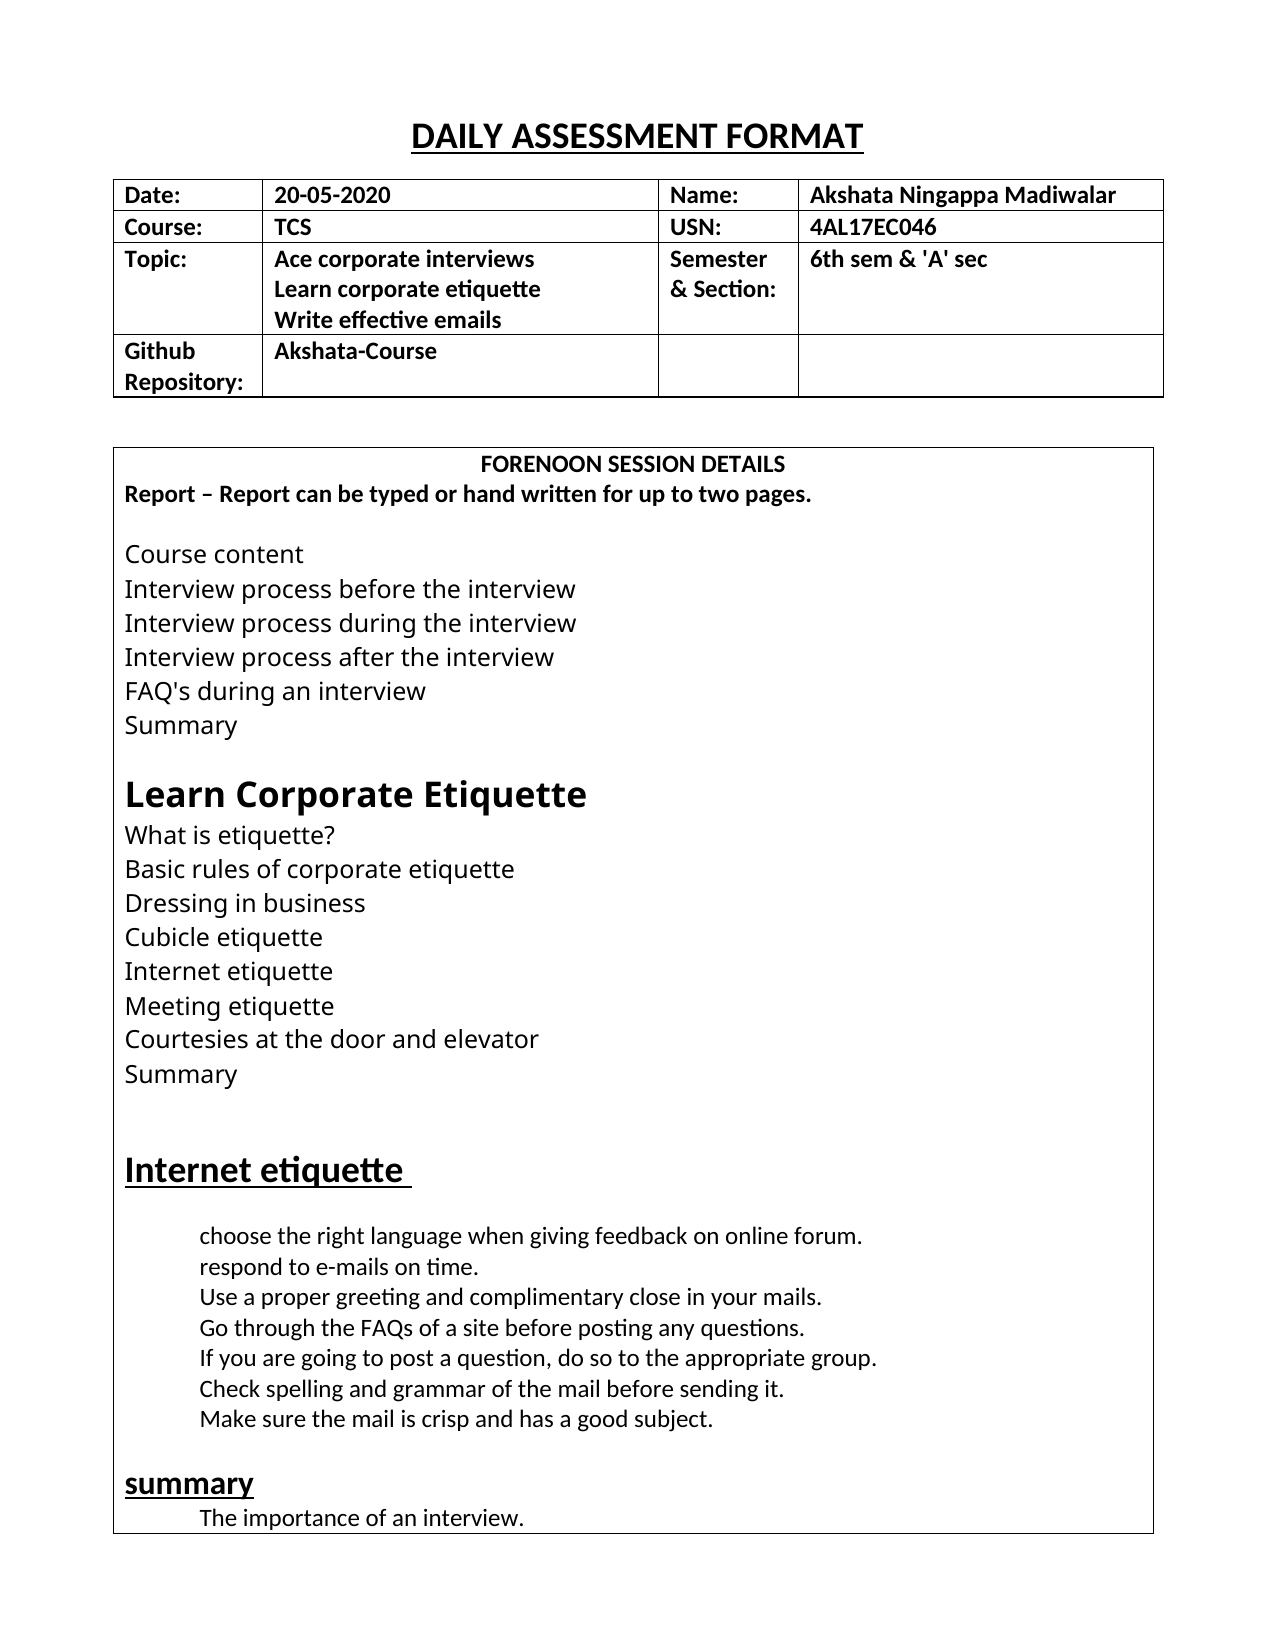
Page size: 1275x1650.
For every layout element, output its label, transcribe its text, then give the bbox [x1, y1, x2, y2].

table_cell TCS [263, 211, 658, 242]
table_cell [799, 335, 1163, 396]
table_header Name: [659, 180, 798, 210]
table_header 20-05-2020 [263, 180, 658, 210]
table_cell [659, 335, 798, 396]
table_cell 4AL17EC046 [799, 211, 1163, 242]
table_cell Github Repository: [114, 335, 262, 396]
table_cell 6th sem & 'A' sec [799, 243, 1163, 334]
table_cell Ace corporate interviews Learn corporate etiquette Write effective emails [263, 243, 658, 334]
table_cell Semester & Section: [659, 243, 798, 334]
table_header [114, 448, 1153, 1533]
table_cell Topic: [114, 243, 262, 334]
table_header Akshata Ningappa Madiwalar [799, 180, 1163, 210]
table_cell Akshata-Course [263, 335, 658, 396]
table_cell USN: [659, 211, 798, 242]
table_cell Course: [114, 211, 262, 242]
text DAILY ASSESSMENT FORMAT [112, 112, 1162, 158]
table_header Date: [114, 180, 262, 210]
